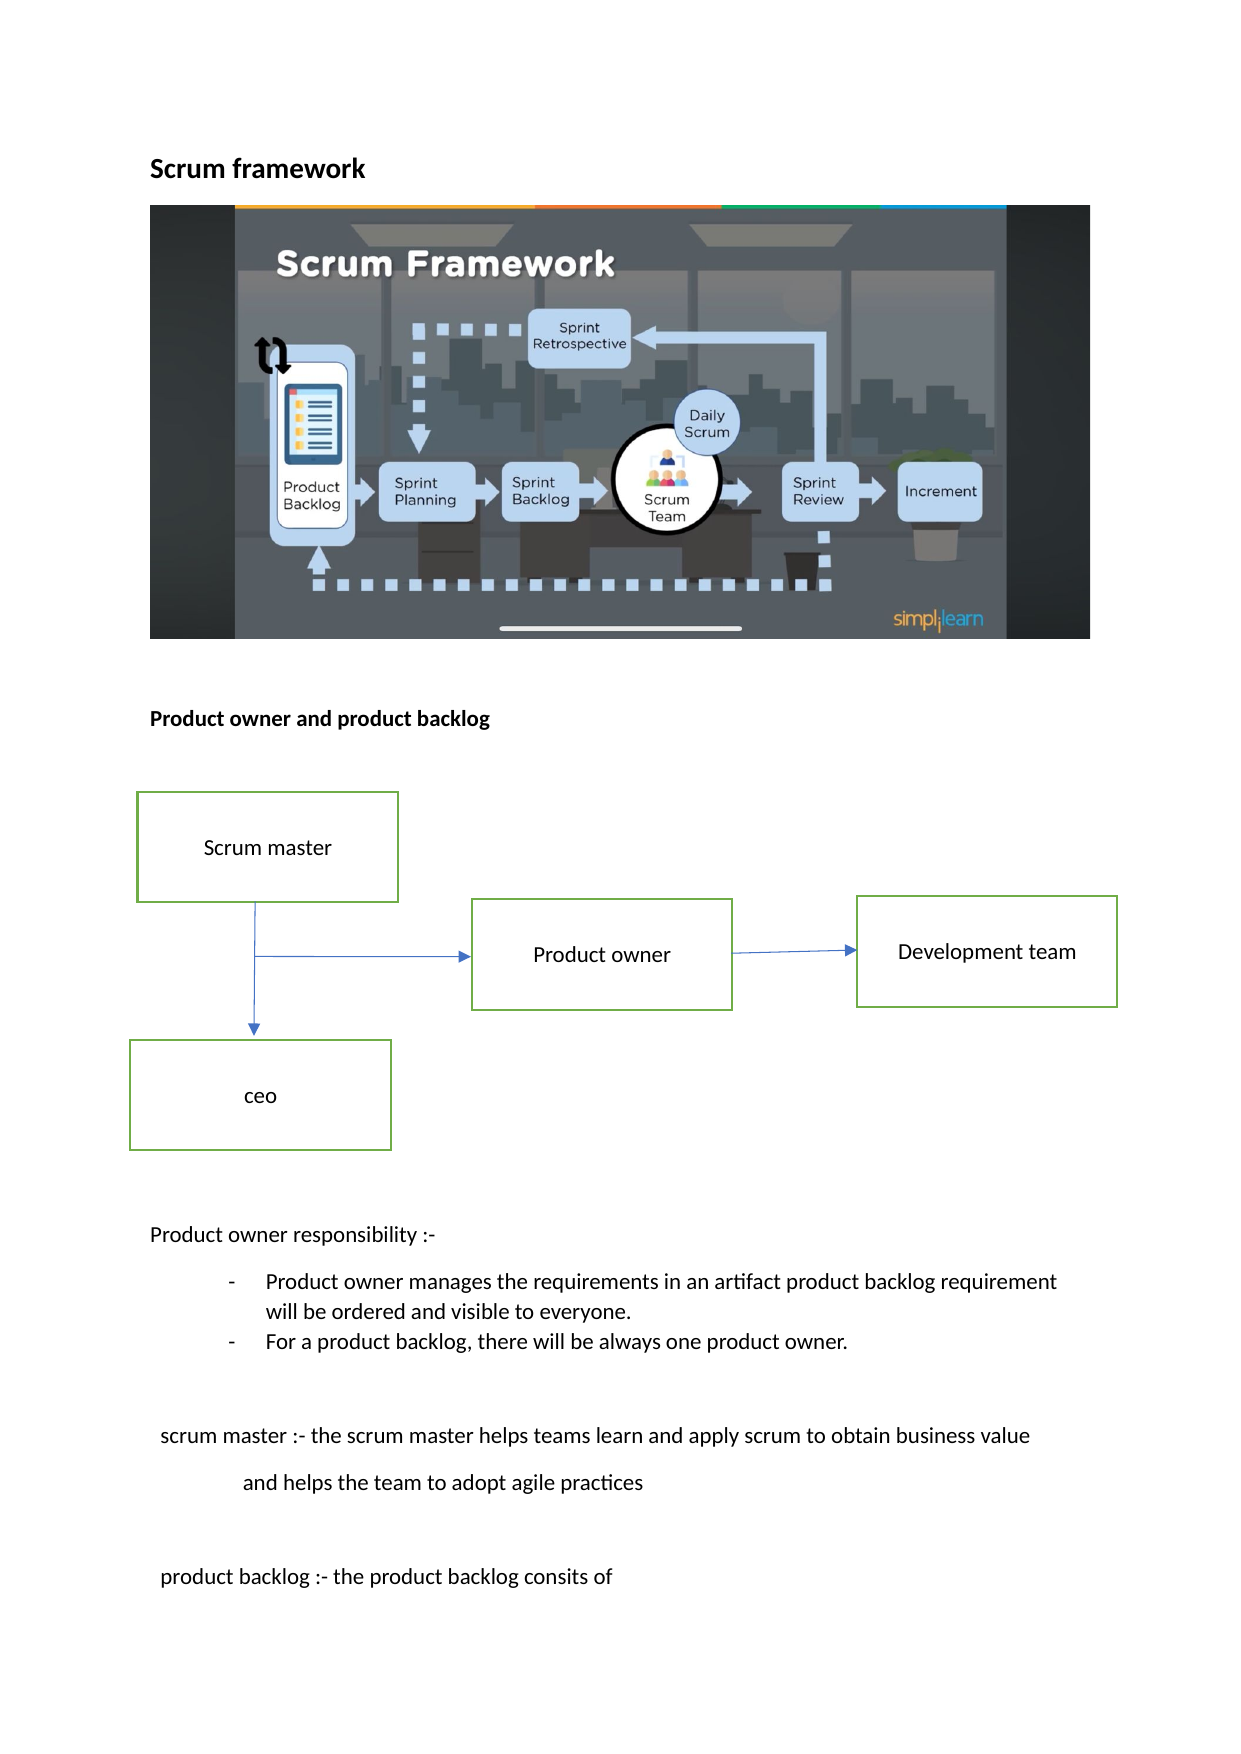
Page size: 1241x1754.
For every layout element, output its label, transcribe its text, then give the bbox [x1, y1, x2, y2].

list For a product backlog, there will be always one product owner. [228, 1327, 1090, 1355]
text and helps the team to adopt agile practices [150, 1468, 1090, 1496]
picture [150, 205, 1091, 639]
text Scrum framework [150, 150, 1090, 186]
text scrum master :- the scrum master helps teams learn and apply scrum to obtain business value [150, 1421, 1090, 1449]
text product backlog :- the product backlog consits of [150, 1562, 1090, 1590]
text Product owner and product backlog [150, 704, 1090, 732]
text Product owner responsibility :- [150, 1220, 1090, 1248]
list Product owner manages the requirements in an artifact product backlog requirement will be ordered and visible to everyone. [228, 1267, 1090, 1325]
